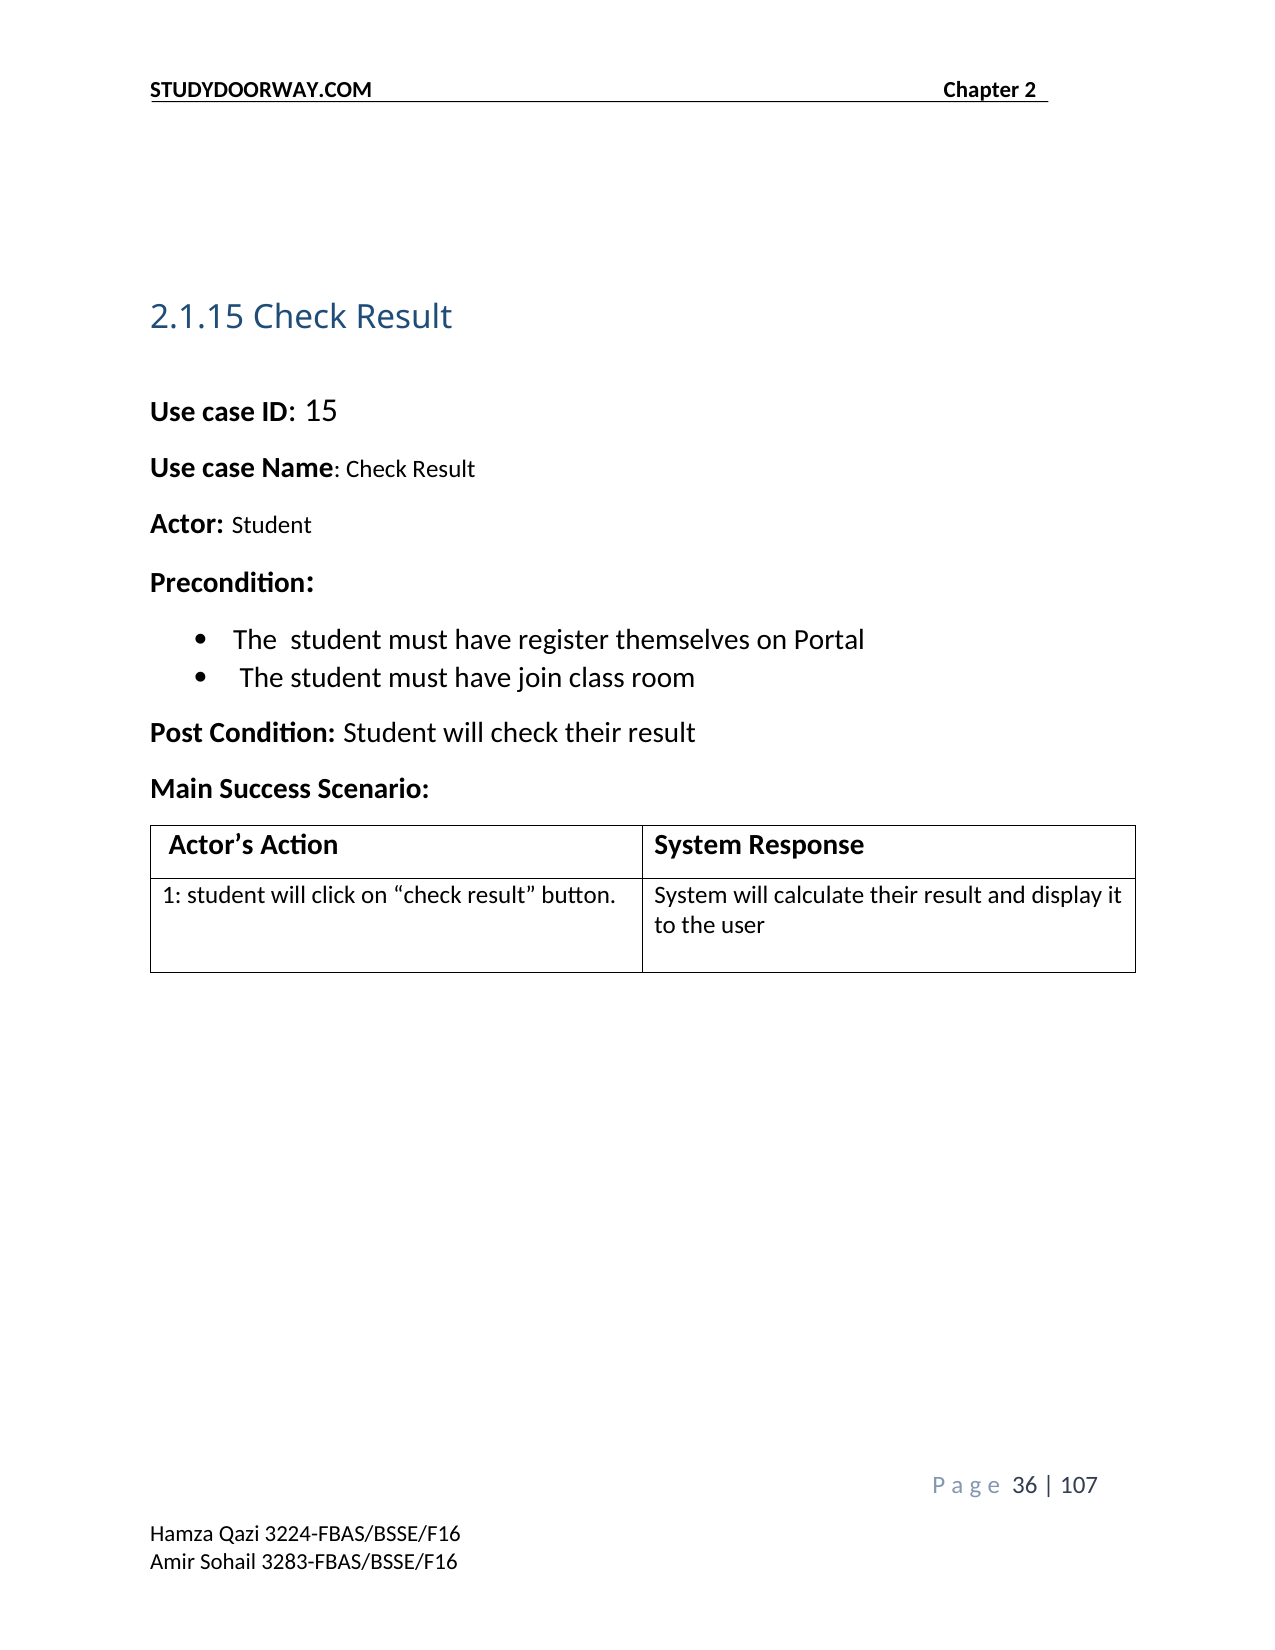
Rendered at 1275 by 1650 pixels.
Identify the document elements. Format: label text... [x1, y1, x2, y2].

text Actor: Student [150, 505, 1125, 540]
table_cell 1: student will click on “check result” button. [151, 879, 642, 972]
table_header Actor’s Action [151, 826, 642, 878]
text Use case ID: 15 [150, 389, 1125, 430]
text Precondition: [150, 560, 1125, 601]
list The student must have join class room [195, 659, 1125, 695]
text Post Condition: Student will check their result [150, 714, 1125, 750]
text Use case Name: Check Result [150, 449, 1125, 485]
table_cell System will calculate their result and display it to the user [643, 879, 1135, 972]
text Main Success Scenario: [150, 770, 1125, 806]
list The student must have register themselves on Portal [195, 621, 1125, 656]
table_header System Response [643, 826, 1135, 878]
subtitle 2.1.15 Check Result [150, 293, 1125, 338]
